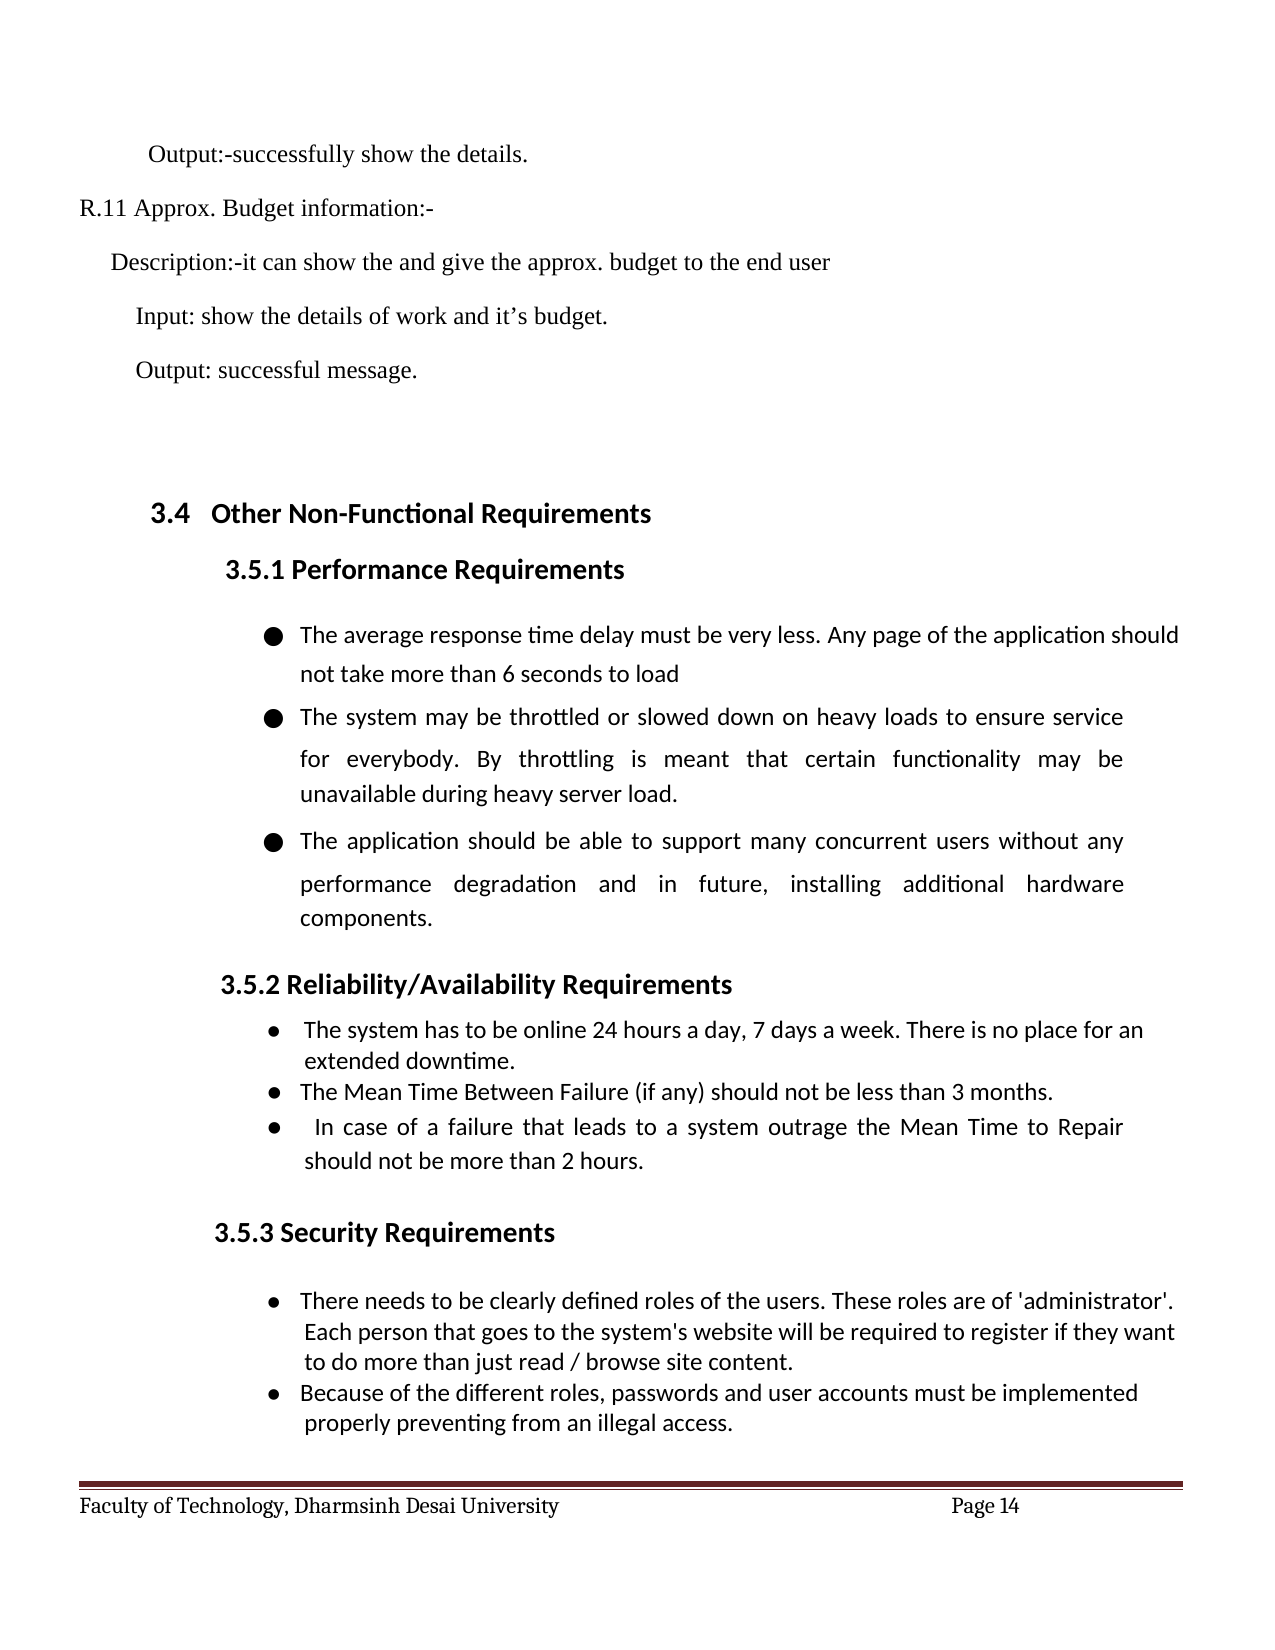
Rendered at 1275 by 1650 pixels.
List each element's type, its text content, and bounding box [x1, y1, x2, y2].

subtitle 3.5.2 Reliability/Availability Requirements [79, 966, 1125, 1002]
list The system may be throttled or slowed down on heavy loads to ensure service for everybody. By throttling is meant that certain functionality may be unavailable during heavy server load. [262, 688, 1125, 809]
list The system has to be online 24 hours a day, 7 days a week. There is no place for an extended downtime. [267, 1015, 1183, 1076]
text Output: successful message. [79, 355, 1183, 384]
text Output:-successfully show the details. [79, 139, 1183, 168]
subtitle Other Non-Functional Requirements [150, 493, 1183, 531]
list There needs to be clearly defined roles of the users. These roles are of 'administrator'. Each person that goes to the system's website will be required to register if they want to do more than just read / browse site content. [267, 1286, 1183, 1377]
list The application should be able to support many concurrent users without any performance degradation and in future, installing additional hardware components. [262, 813, 1125, 933]
text Description:-it can show the and give the approx. budget to the end user [79, 247, 1183, 276]
list The Mean Time Between Failure (if any) should not be less than 3 months. [267, 1076, 1125, 1106]
text R.11 Approx. Budget information:- [79, 193, 1183, 222]
list Because of the different roles, passwords and user accounts must be implemented properly preventing from an illegal access. [267, 1377, 1183, 1438]
list In case of a failure that leads to a system outrage the Mean Time to Repair should not be more than 2 hours. [267, 1111, 1125, 1176]
text 3.5.3 Security Requirements [79, 1214, 1183, 1250]
text Input: show the details of work and it’s budget. [79, 301, 1183, 330]
list The average response time delay must be very less. Any page of the application should not take more than 6 seconds to load [262, 606, 1183, 688]
subtitle 3.5.1 Performance Requirements [225, 551, 1183, 587]
